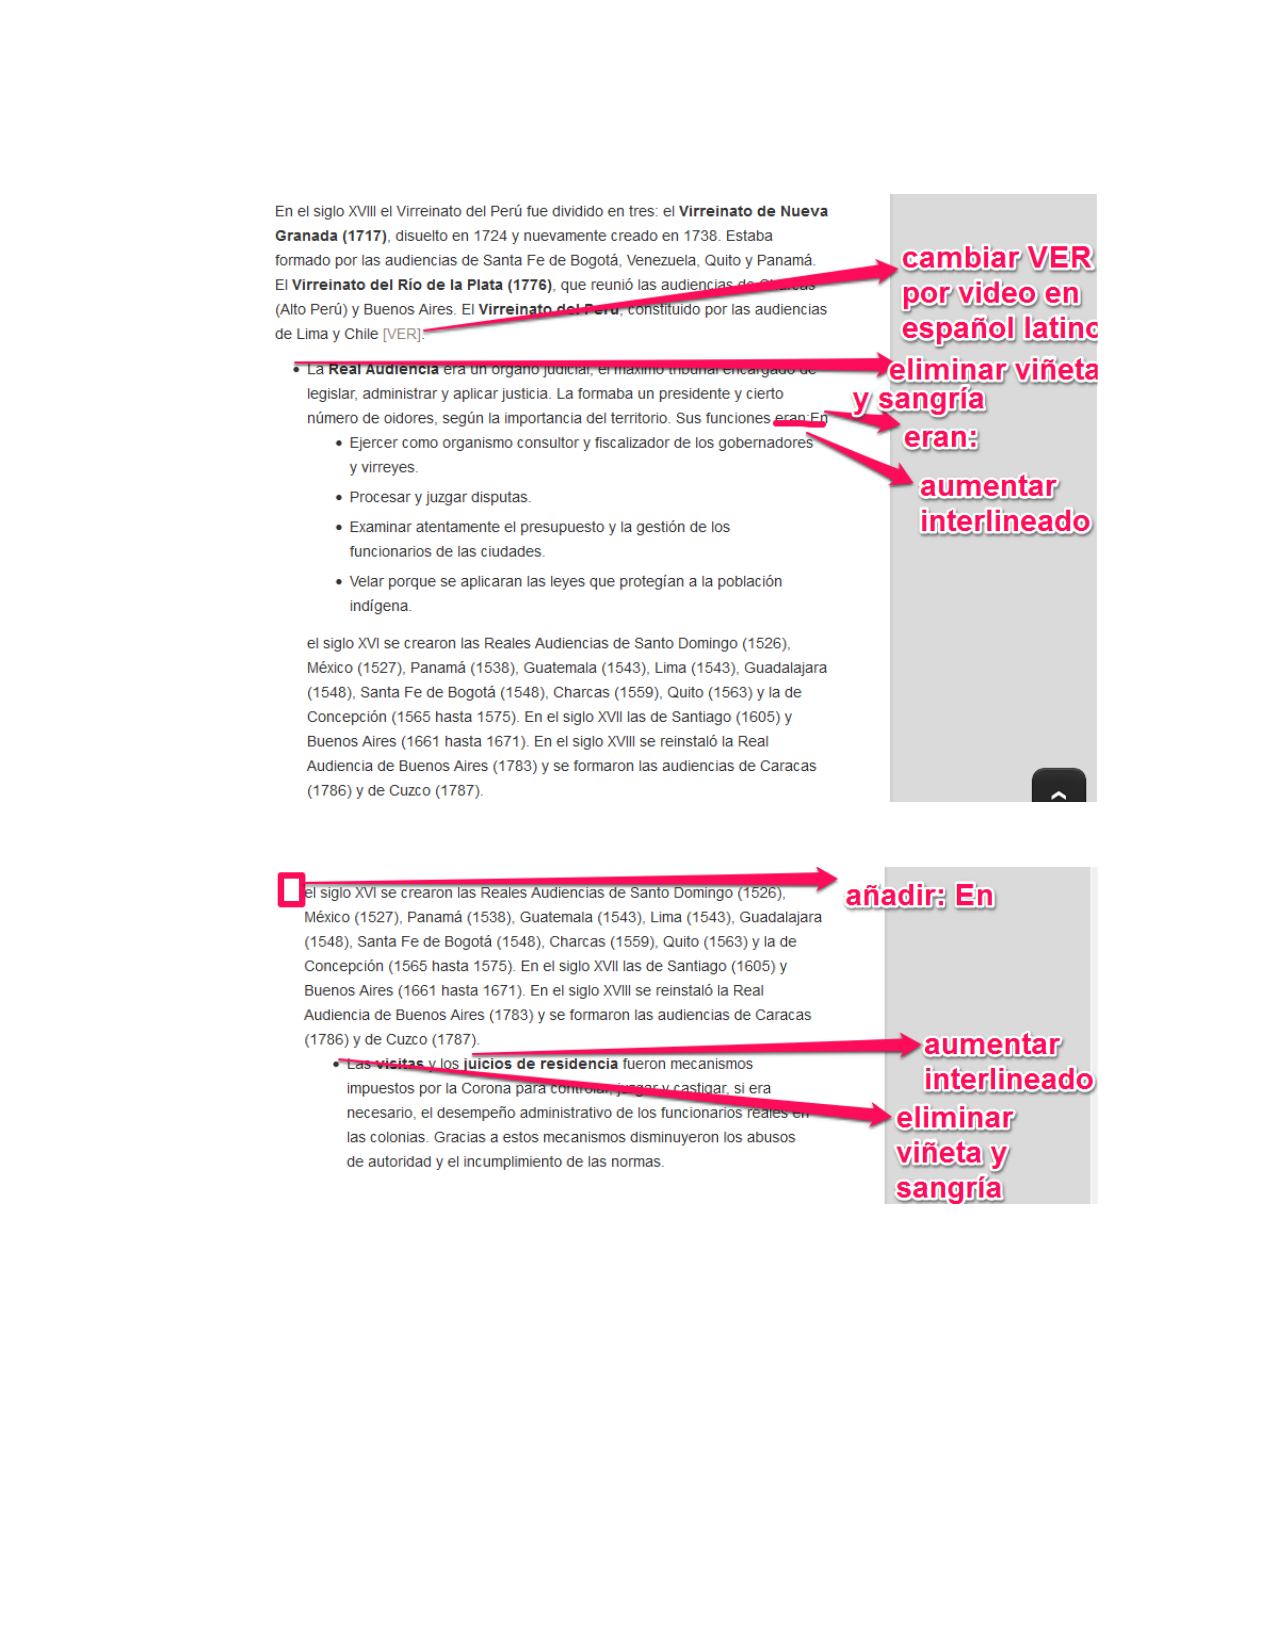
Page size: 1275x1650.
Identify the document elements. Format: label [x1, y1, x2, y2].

picture [177, 194, 1098, 802]
picture [177, 867, 1098, 1204]
